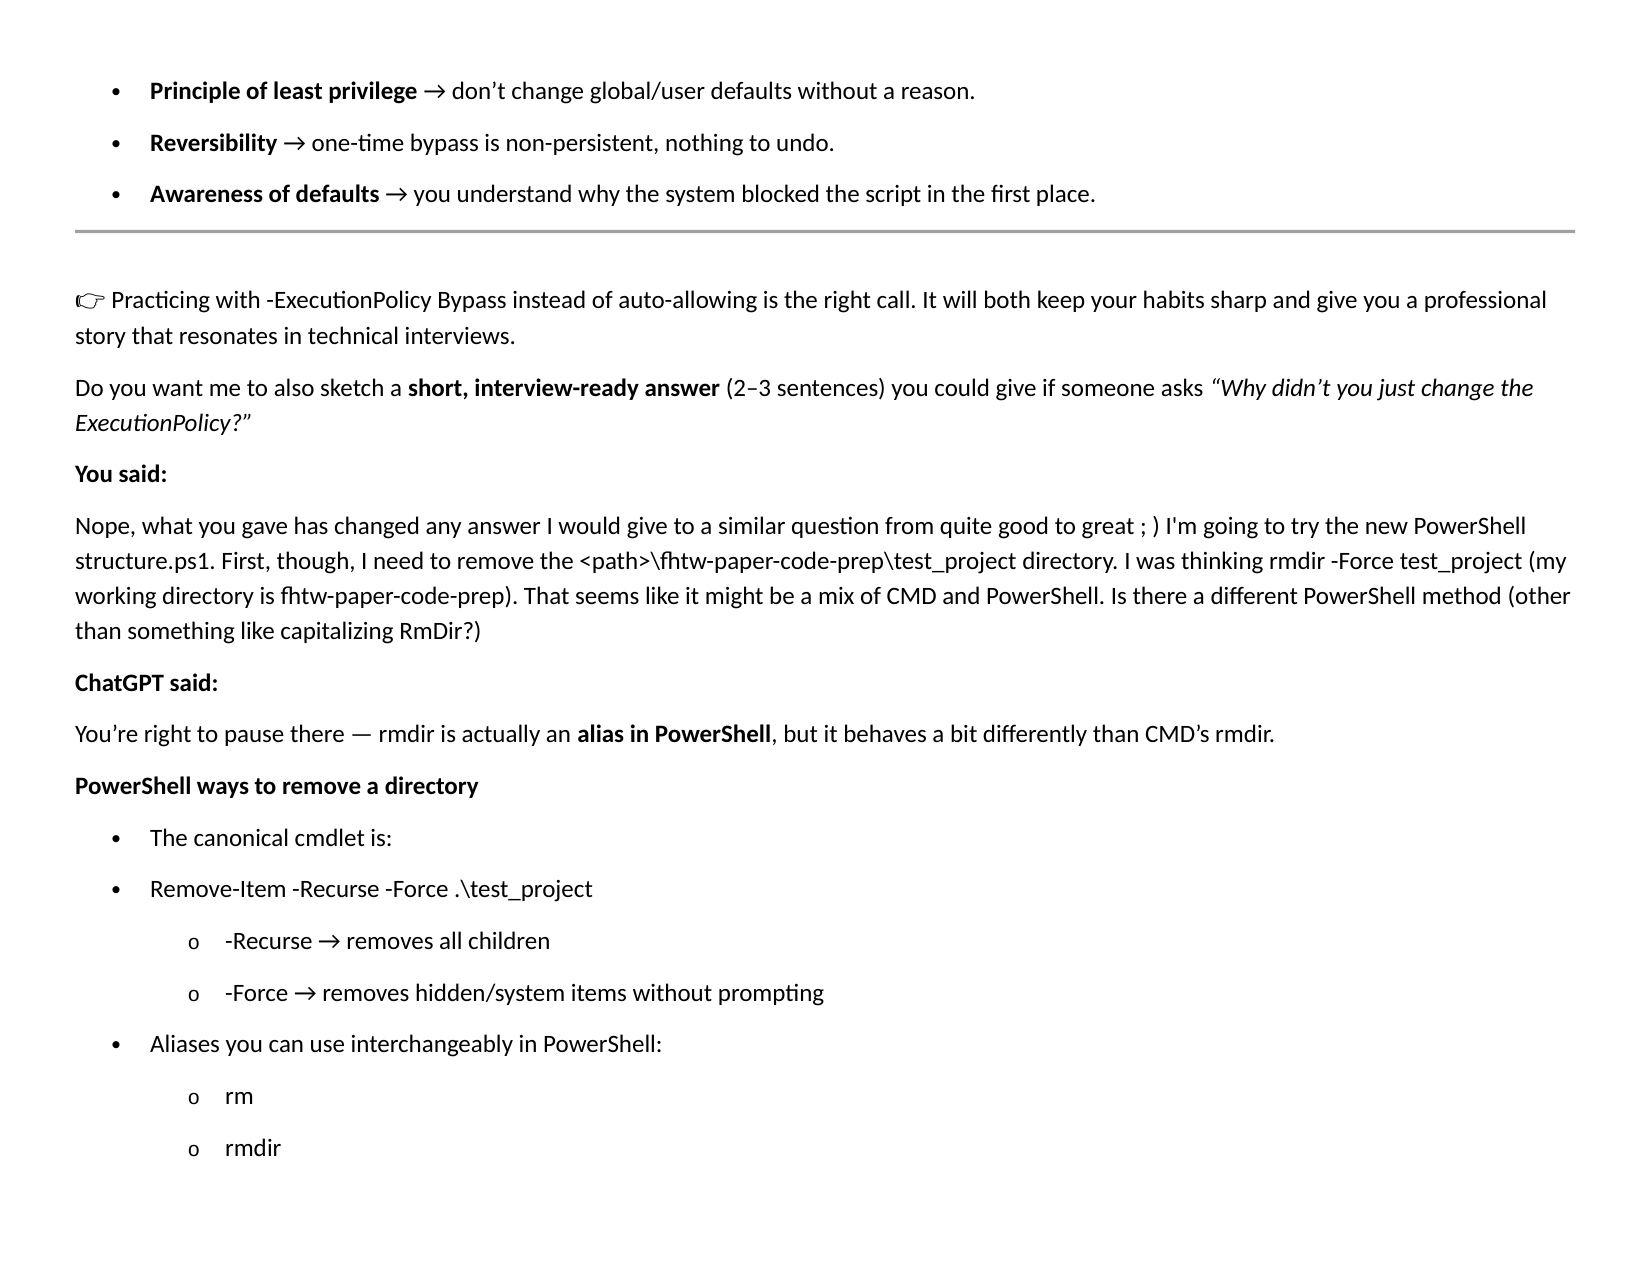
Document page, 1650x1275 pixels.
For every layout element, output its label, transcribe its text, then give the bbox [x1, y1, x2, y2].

list Aliases you can use interchangeably in PowerShell: [112, 1028, 1575, 1059]
list The canonical cmdlet is: [112, 822, 1575, 852]
list Remove-Item -Recurse -Force .\test_project [112, 873, 1575, 904]
list rmdir [187, 1132, 1575, 1162]
text ChatGPT said: [75, 667, 1575, 697]
text Do you want me to also sketch a short, interview-ready answer (2–3 sentences) you could give if someone asks “Why didn’t you just change the ExecutionPolicy?” [75, 372, 1575, 437]
list Reversibility → one-time bypass is non-persistent, nothing to undo. [112, 127, 1575, 157]
list Principle of least privilege → don’t change global/user defaults without a reason. [112, 75, 1575, 106]
list rm [187, 1080, 1575, 1111]
list -Recurse → removes all children [187, 925, 1575, 956]
text PowerShell ways to remove a directory [75, 770, 1575, 801]
text 👉 Practicing with -ExecutionPolicy Bypass instead of auto-allowing is the right call. It will both keep your habits sharp and give you a professional story that resonates in technical interviews. [75, 282, 1575, 351]
list -Force → removes hidden/system items without prompting [187, 977, 1575, 1007]
text Nope, what you gave has changed any answer I would give to a similar question from quite good to great ; ) I'm going to try the new PowerShell structure.ps1. First, though, I need to remove the <path>\fhtw-paper-code-prep\test_project directory. I was thinking rmdir -Force test_project (my working directory is fhtw-paper-code-prep). That seems like it might be a mix of CMD and PowerShell. Is there a different PowerShell method (other than something like capitalizing RmDir?) [75, 510, 1575, 646]
text You said: [75, 458, 1575, 489]
list Awareness of defaults → you understand why the system blocked the script in the first place. [112, 178, 1575, 209]
text You’re right to pause there — rmdir is actually an alias in PowerShell, but it behaves a bit differently than CMD’s rmdir. [75, 718, 1575, 749]
